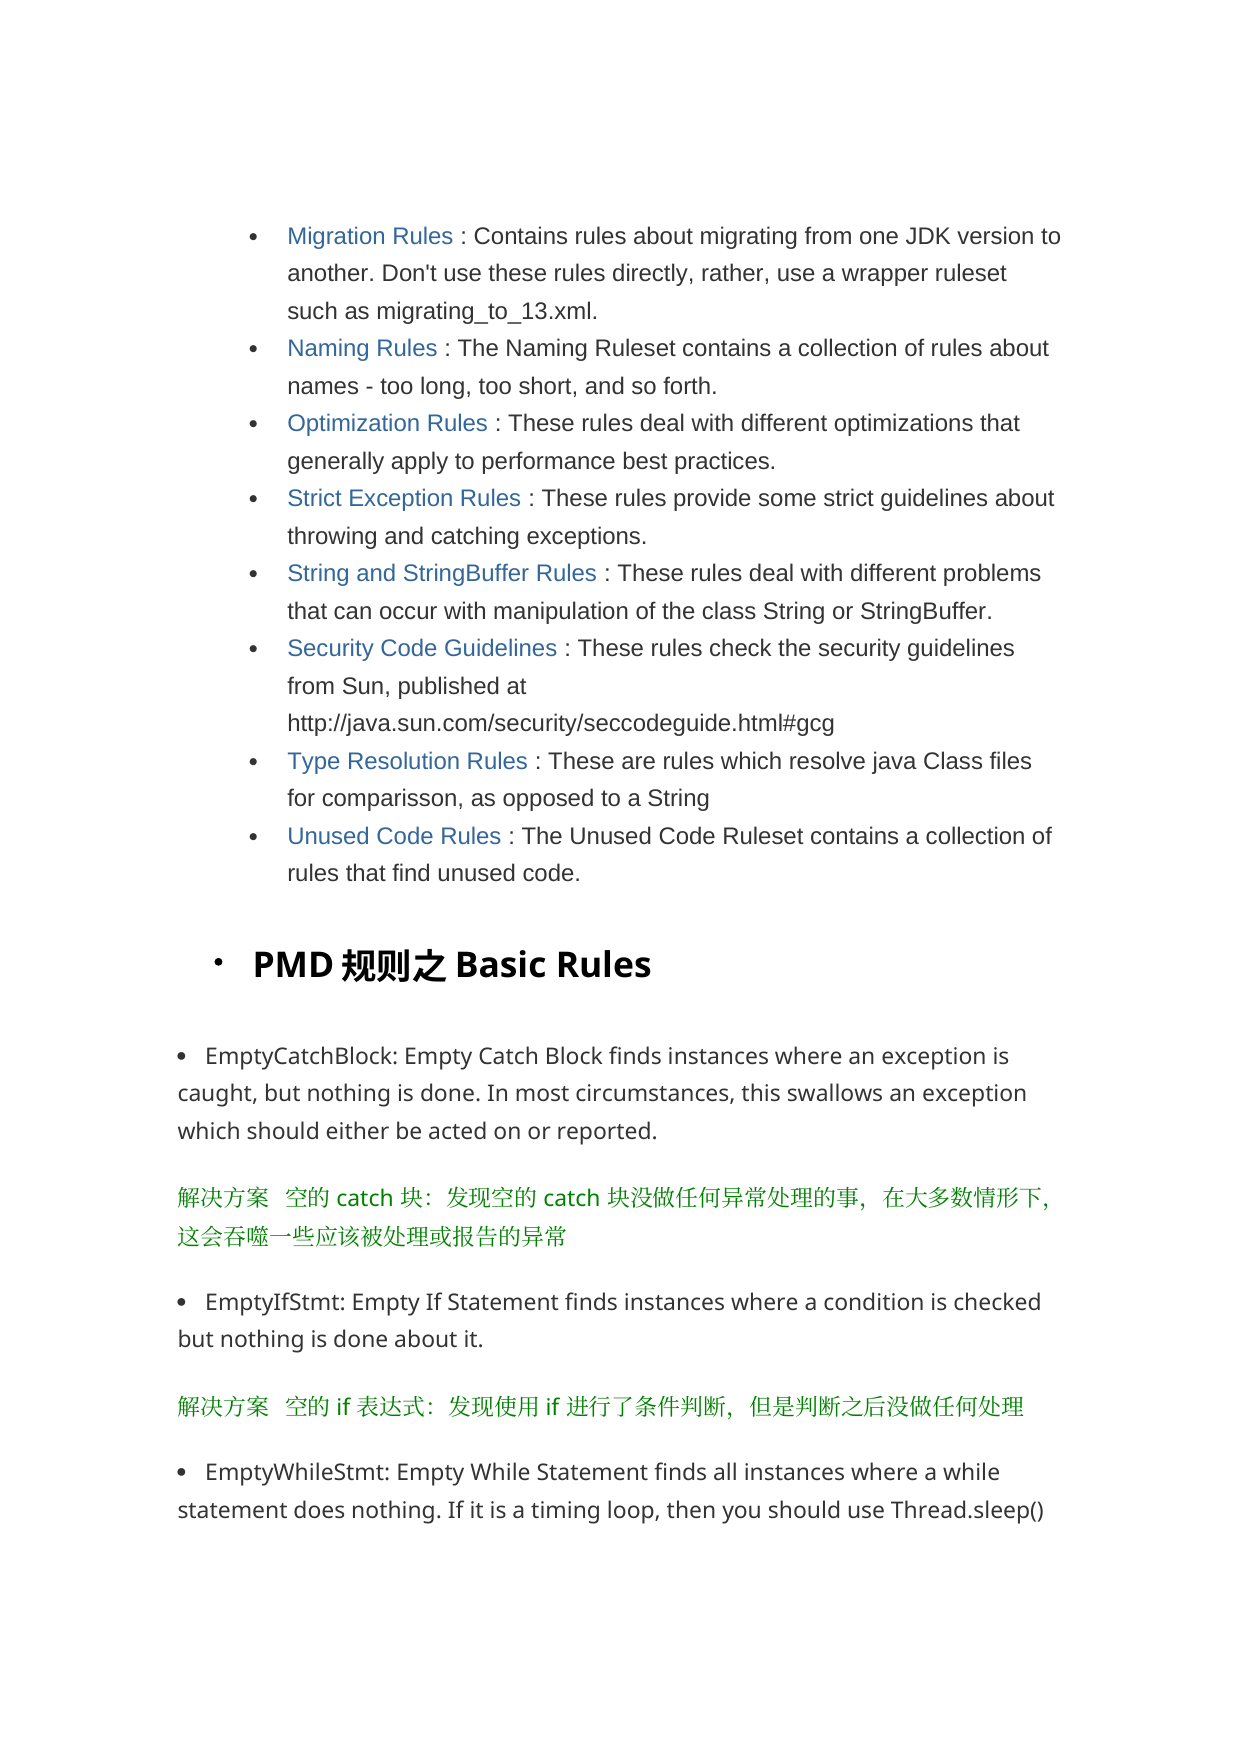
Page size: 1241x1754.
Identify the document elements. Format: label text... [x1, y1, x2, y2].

text 解决方案 空的 if 表达式：发现使用 if 进行了条件判断，但是判断之后没做任何处理 [177, 1387, 1063, 1424]
text  EmptyCatchBlock: Empty Catch Block finds instances where an exception is caught, but nothing is done. In most circumstances, this swallows an exception which should either be acted on or reported. [177, 1037, 1063, 1149]
list Migration Rules : Contains rules about migrating from one JDK version to another. Don't use these rules directly, rather, use a wrapper ruleset such as migrating_to_13.xml. [249, 217, 1063, 329]
list String and StringBuffer Rules : These rules deal with different problems that can occur with manipulation of the class String or StringBuffer. [249, 554, 1063, 629]
list Unused Code Rules : The Unused Code Ruleset contains a collection of rules that find unused code. [249, 817, 1063, 892]
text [177, 1453, 1063, 1528]
text 解决方案 空的 catch 块：发现空的 catch 块没做任何异常处理的事，在大多数情形下，这会吞噬一些应该被处理或报告的异常 [177, 1178, 1063, 1253]
list Security Code Guidelines : These rules check the security guidelines from Sun, published at http://java.sun.com/security/seccodeguide.html#gcg [249, 629, 1063, 742]
list Type Resolution Rules : These are rules which resolve java Class files for comparisson, as opposed to a String [249, 742, 1063, 817]
text  EmptyIfStmt: Empty If Statement finds instances where a condition is checked but nothing is done about it. [177, 1282, 1063, 1357]
list Optimization Rules : These rules deal with different optimizations that generally apply to performance best practices. [249, 404, 1063, 479]
list Strict Exception Rules : These rules provide some strict guidelines about throwing and catching exceptions. [249, 479, 1063, 554]
list PMD规则之Basic Rules [215, 927, 1028, 1002]
list Naming Rules : The Naming Ruleset contains a collection of rules about names - too long, too short, and so forth. [249, 329, 1063, 404]
